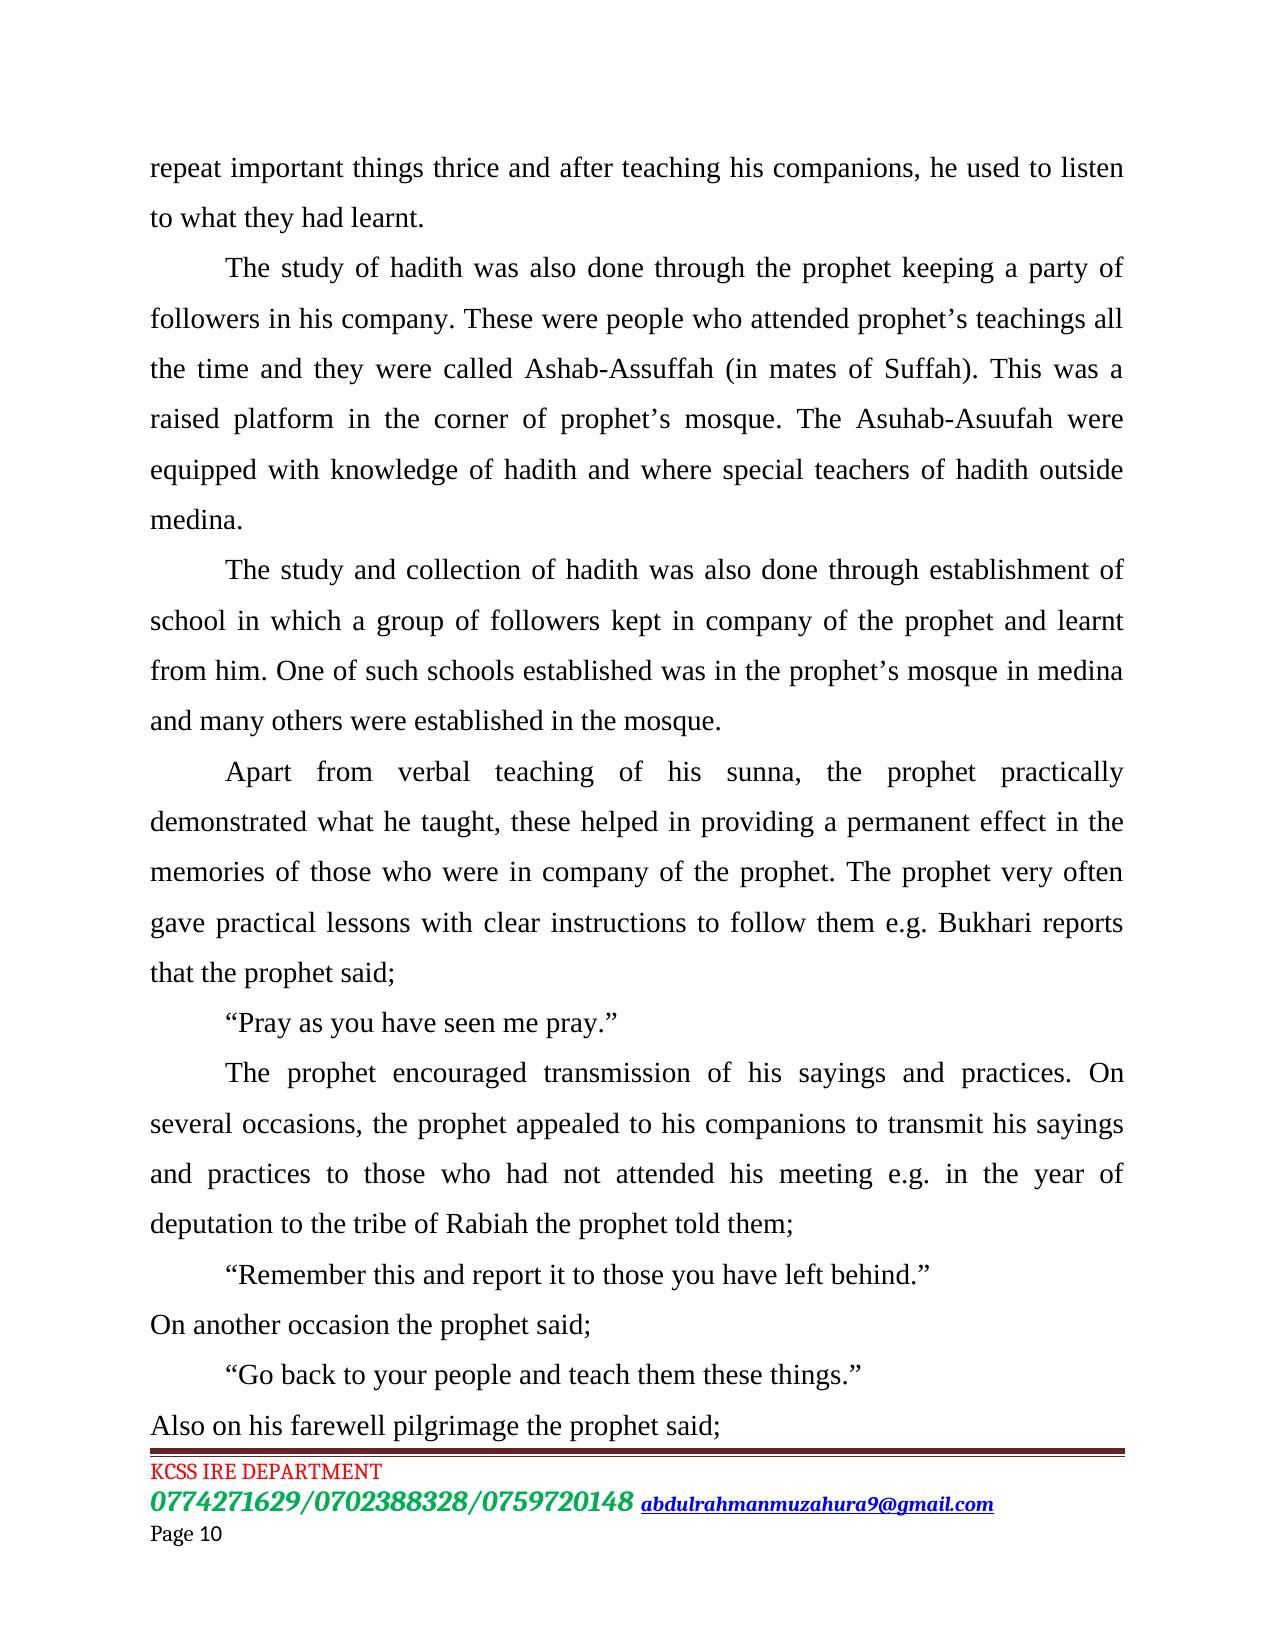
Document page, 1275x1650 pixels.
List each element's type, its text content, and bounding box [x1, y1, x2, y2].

text Apart from verbal teaching of his sunna, the prophet practically demonstrated what he taught, these helped in providing a permanent effect in the memories of those who were in company of the prophet. The prophet very often gave practical lessons with clear instructions to follow them e.g. Bukhari reports that the prophet said; [150, 754, 1125, 988]
text “Remember this and report it to those you have left behind.” [150, 1257, 1125, 1290]
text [150, 150, 1125, 234]
text “Go back to your people and teach them these things.” [150, 1357, 1125, 1391]
text “Pray as you have seen me pray.” [150, 1005, 1125, 1039]
text Also on his farewell pilgrimage the prophet said; [150, 1408, 1125, 1441]
text The study of hadith was also done through the prophet keeping a party of followers in his company. These were people who attended prophet’s teachings all the time and they were called Ashab-Assuffah (in mates of Suffah). This was a raised platform in the corner of prophet’s mosque. The Asuhab-Asuufah were equipped with knowledge of hadith and where special teachers of hadith outside medina. [150, 251, 1125, 536]
text The prophet encouraged transmission of his sayings and practices. On several occasions, the prophet appealed to his companions to transmit his sayings and practices to those who had not attended his meeting e.g. in the year of deputation to the tribe of Rabiah the prophet told them; [150, 1056, 1125, 1240]
text On another occasion the prophet said; [150, 1307, 1125, 1341]
text The study and collection of hadith was also done through establishment of school in which a group of followers kept in company of the prophet and learnt from him. One of such schools established was in the prophet’s mosque in medina and many others were established in the mosque. [150, 552, 1125, 737]
